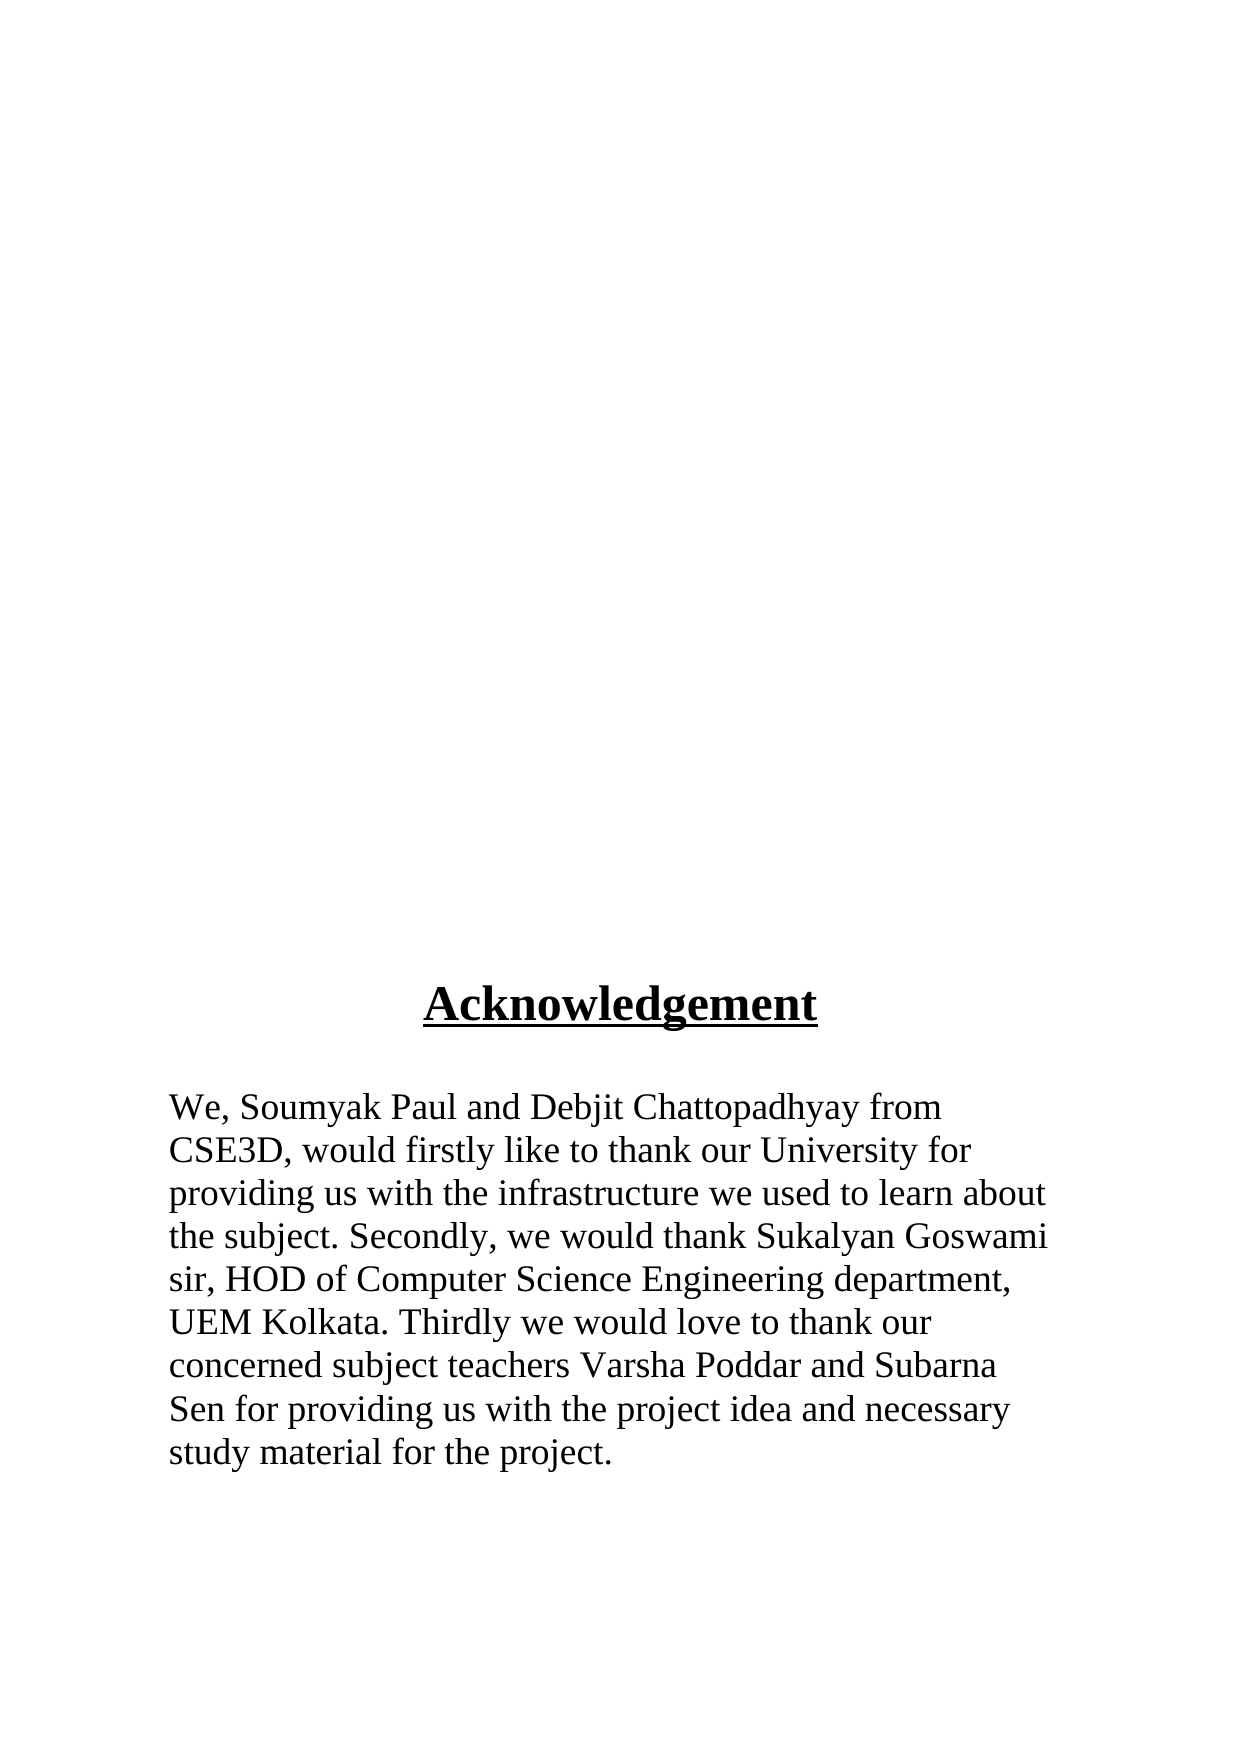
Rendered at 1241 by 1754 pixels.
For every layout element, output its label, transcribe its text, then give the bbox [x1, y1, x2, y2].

text Acknowledgement [150, 974, 1090, 1032]
text We, Soumyak Paul and Debjit Chattopadhyay from CSE3D, would firstly like to thank our University for providing us with the infrastructure we used to learn about the subject. Secondly, we would thank Sukalyan Goswami sir, HOD of Computer Science Engineering department, UEM Kolkata. Thirdly we would love to thank our concerned subject teachers Varsha Poddar and Subarna Sen for providing us with the project idea and necessary study material for the project. [169, 1084, 1058, 1472]
